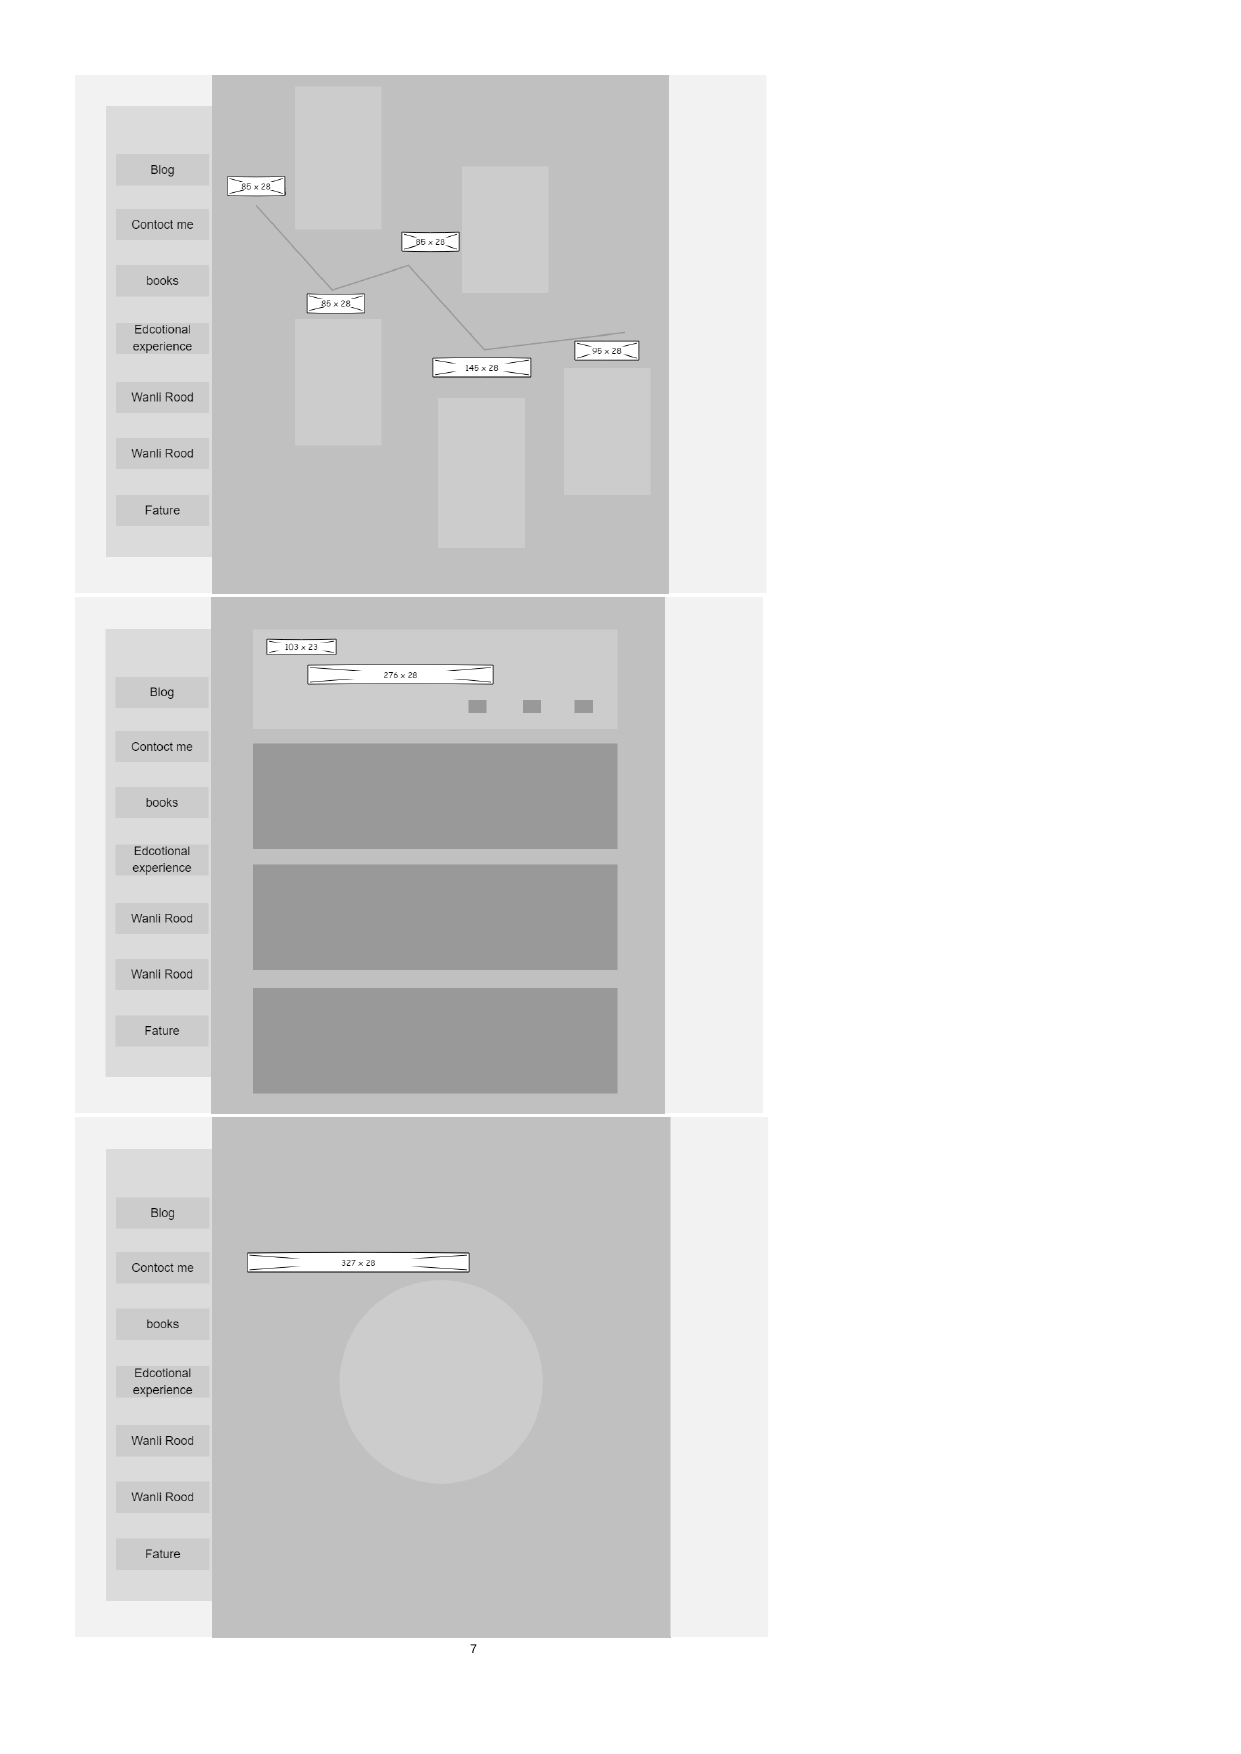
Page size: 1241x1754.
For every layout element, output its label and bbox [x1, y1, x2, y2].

picture [75, 75, 767, 594]
picture [75, 1117, 769, 1638]
picture [75, 597, 763, 1114]
